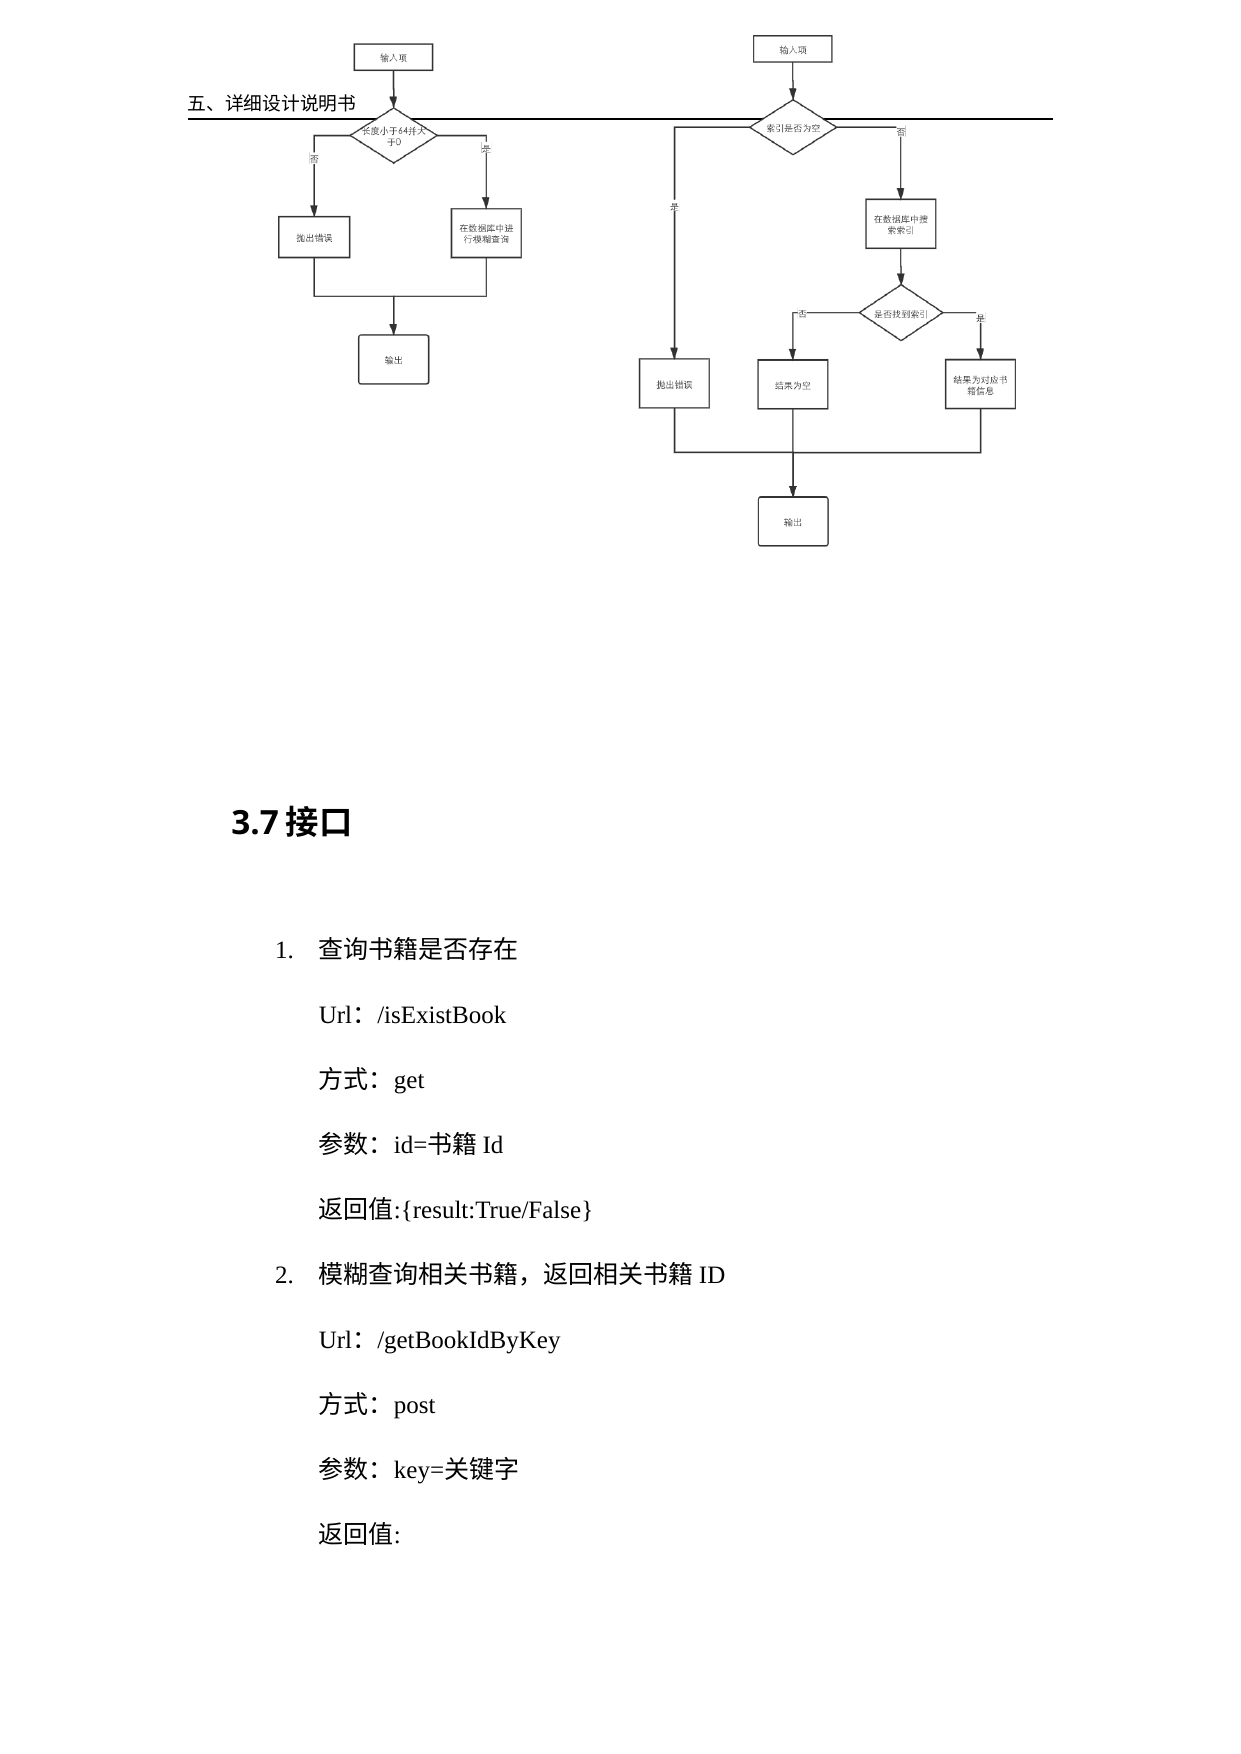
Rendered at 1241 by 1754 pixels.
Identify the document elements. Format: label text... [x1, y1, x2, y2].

list 方式：post [275, 1370, 1053, 1435]
picture [261, 18, 1032, 563]
subtitle 3.7接口 [187, 788, 1053, 853]
list Url：/isExistBook [275, 980, 1053, 1045]
list Url：/getBookIdByKey [275, 1305, 1053, 1370]
list 返回值:{result:True/False} [275, 1175, 1053, 1240]
list 模糊查询相关书籍，返回相关书籍ID [231, 1240, 1053, 1305]
list 返回值: [275, 1500, 1053, 1565]
list 参数：id=书籍Id [275, 1110, 1053, 1175]
list 参数：key=关键字 [275, 1435, 1053, 1500]
list 方式：get [275, 1045, 1053, 1110]
list 查询书籍是否存在 [231, 915, 1053, 980]
